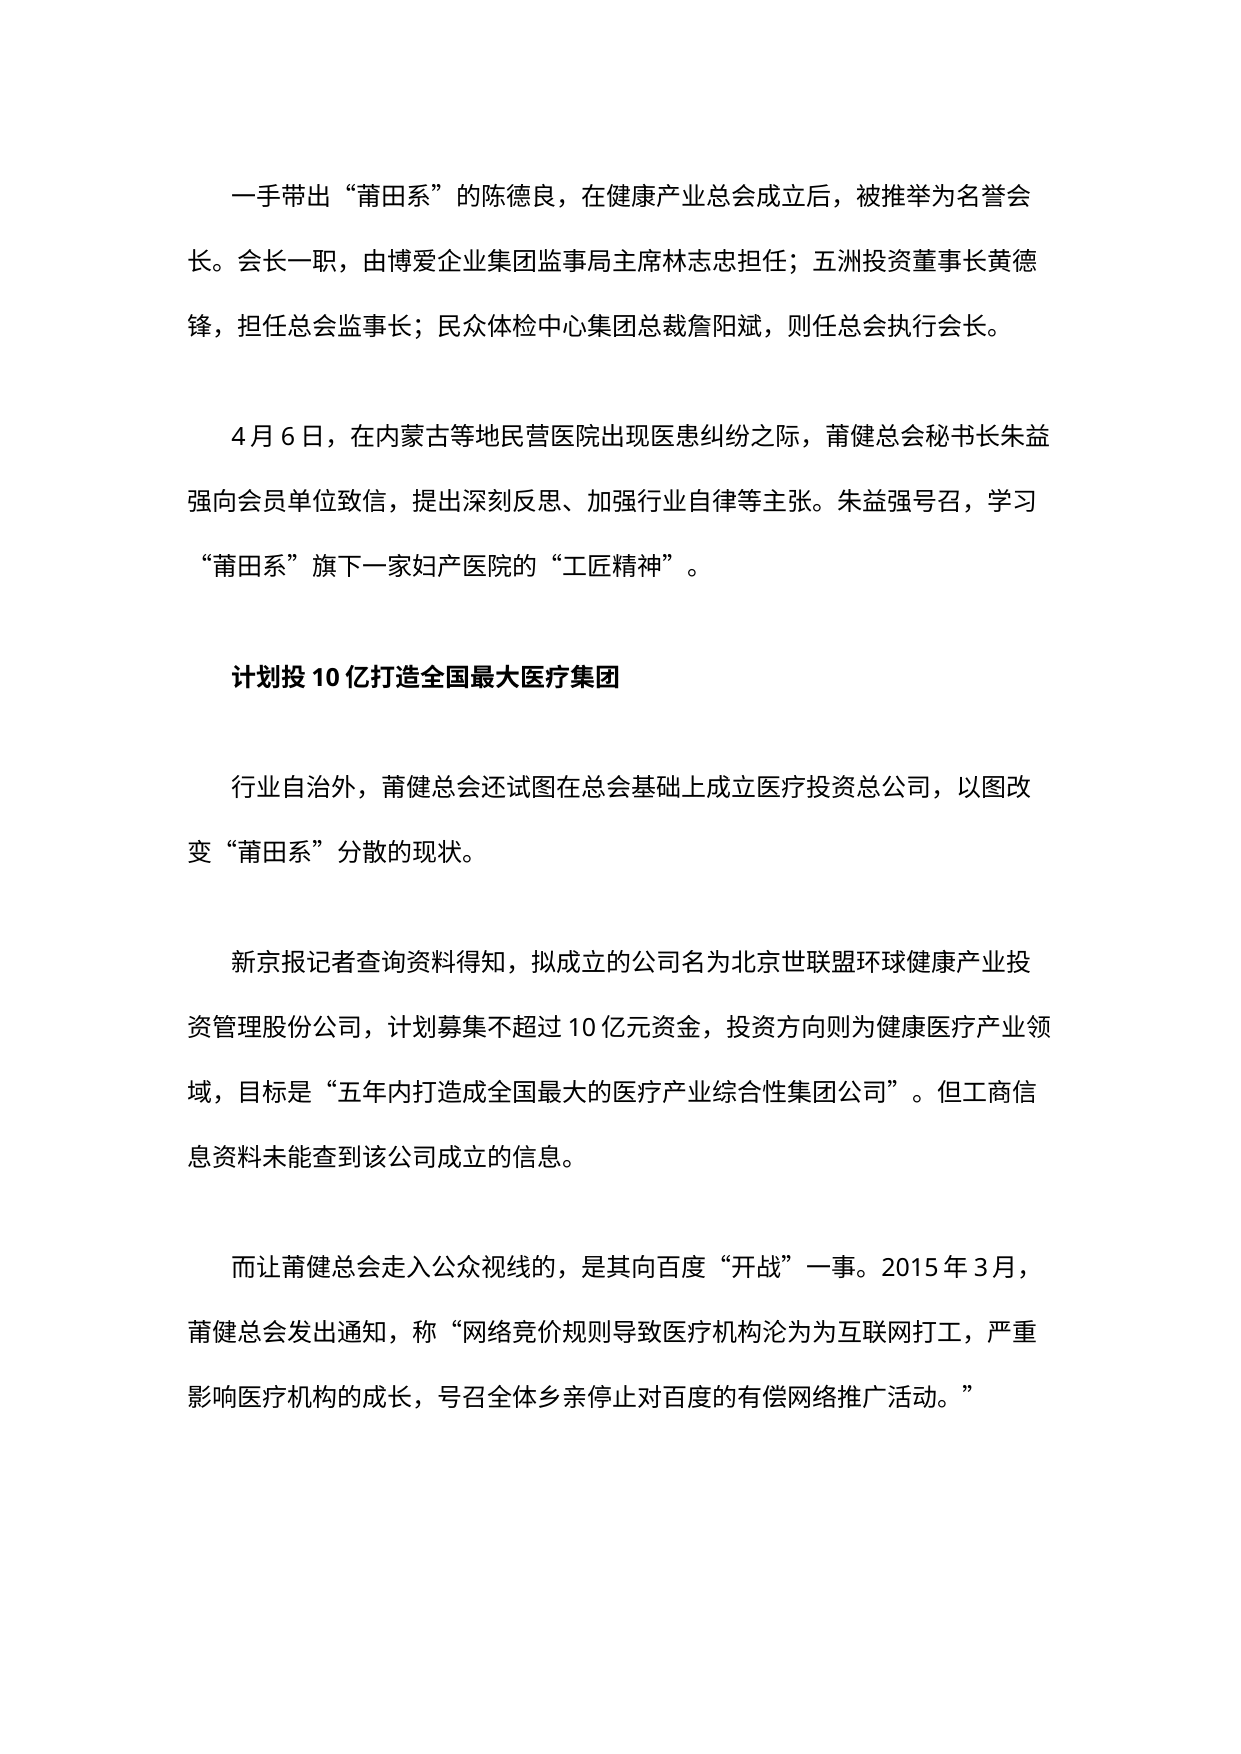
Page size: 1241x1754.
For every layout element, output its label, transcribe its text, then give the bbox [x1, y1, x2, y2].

text 而让莆健总会走入公众视线的，是其向百度“开战”一事。2015年3月，莆健总会发出通知，称“网络竞价规则导致医疗机构沦为为互联网打工，严重影响医疗机构的成长，号召全体乡亲停止对百度的有偿网络推广活动。” [187, 1233, 1053, 1428]
text 行业自治外，莆健总会还试图在总会基础上成立医疗投资总公司，以图改变“莆田系”分散的现状。 [187, 753, 1053, 883]
text 计划投10亿打造全国最大医疗集团 [187, 643, 1053, 708]
text 一手带出“莆田系”的陈德良，在健康产业总会成立后，被推举为名誉会长。会长一职，由博爱企业集团监事局主席林志忠担任；五洲投资董事长黄德锋，担任总会监事长；民众体检中心集团总裁詹阳斌，则任总会执行会长。 [187, 162, 1053, 357]
text 4月6日，在内蒙古等地民营医院出现医患纠纷之际，莆健总会秘书长朱益强向会员单位致信，提出深刻反思、加强行业自律等主张。朱益强号召，学习“莆田系”旗下一家妇产医院的“工匠精神”。 [187, 402, 1053, 597]
text 新京报记者查询资料得知，拟成立的公司名为北京世联盟环球健康产业投资管理股份公司，计划募集不超过10亿元资金，投资方向则为健康医疗产业领域，目标是“五年内打造成全国最大的医疗产业综合性集团公司”。但工商信息资料未能查到该公司成立的信息。 [187, 928, 1053, 1188]
